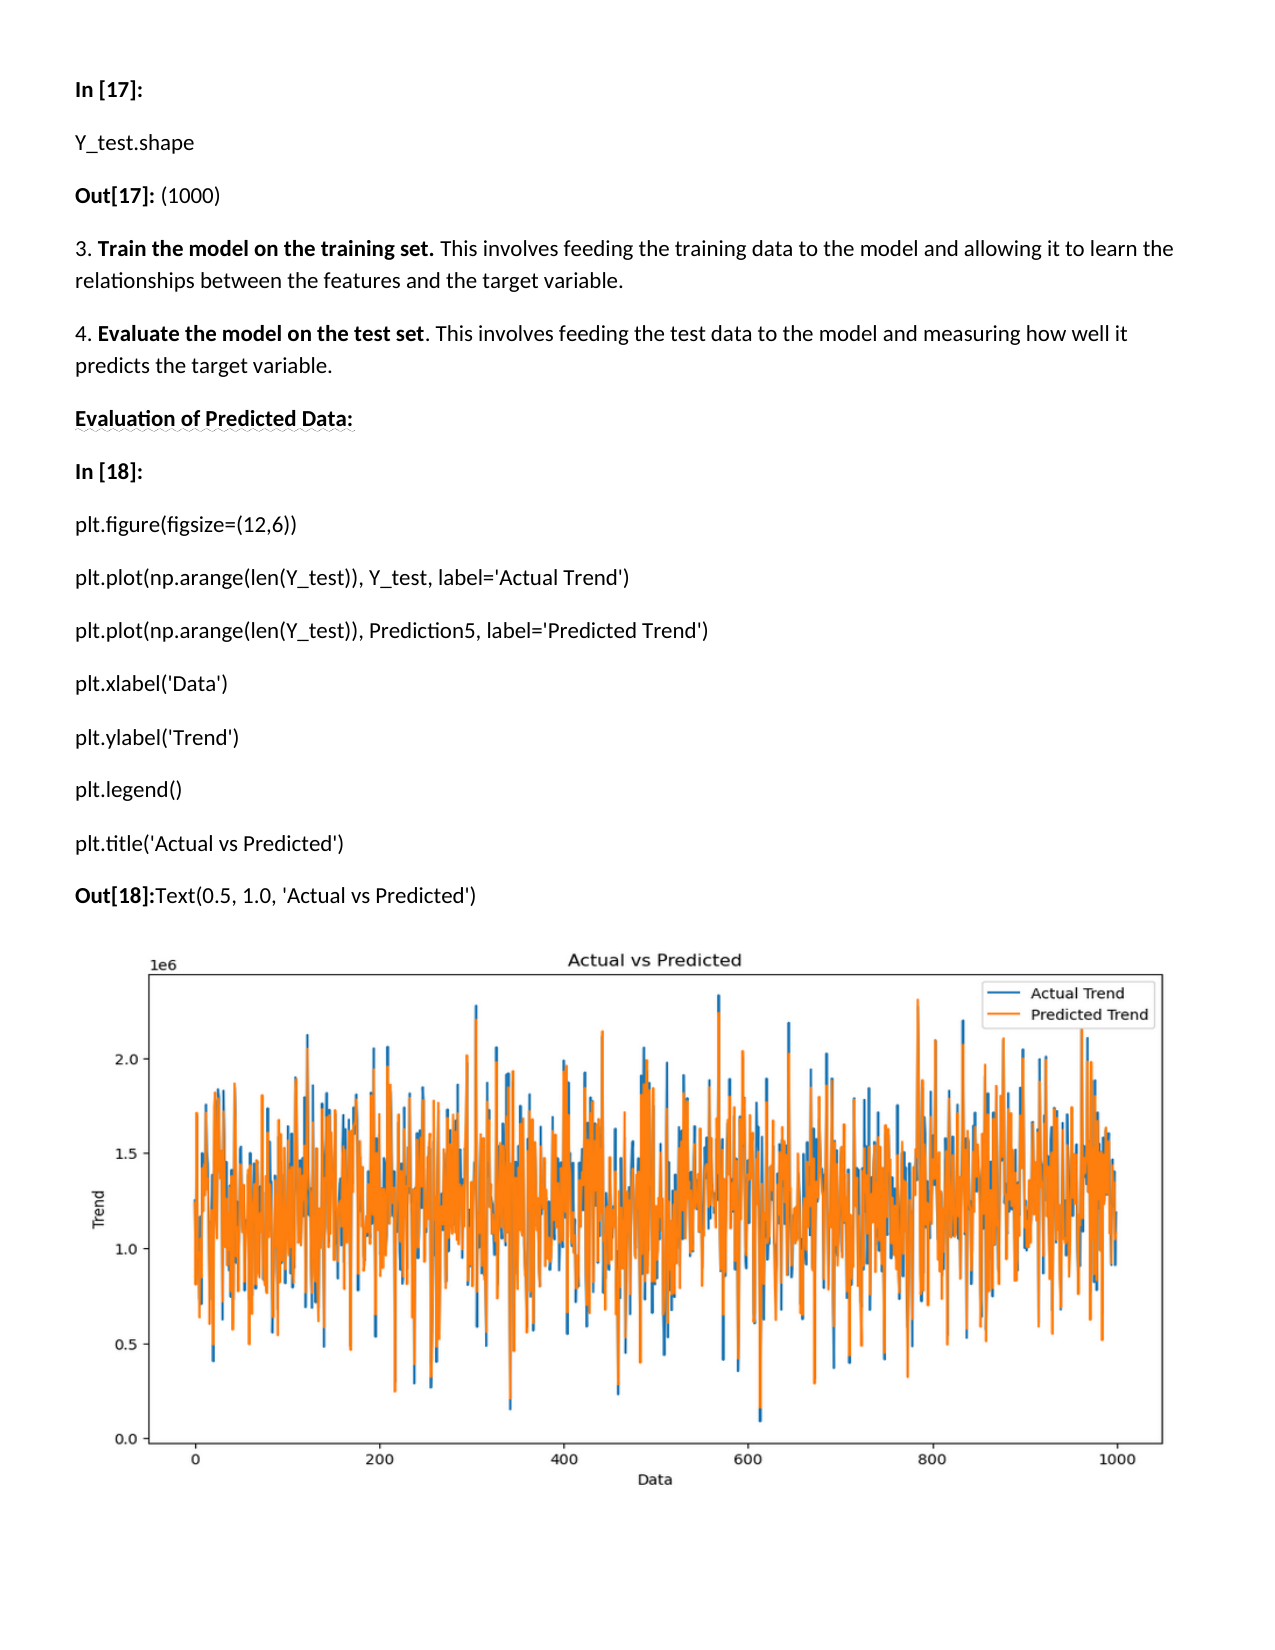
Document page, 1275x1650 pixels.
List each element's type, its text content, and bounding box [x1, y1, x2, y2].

text 3. Train the model on the training set. This involves feeding the training data to the model and allowing it to learn the relationships between the features and the target variable. [75, 234, 1200, 294]
text 4. Evaluate the model on the test set. This involves feeding the test data to the model and measuring how well it predicts the target variable. [75, 319, 1200, 379]
text plt.figure(figsize=(12,6)) [75, 511, 1200, 538]
text In [17]: [75, 75, 1200, 103]
text Evaluation of Predicted Data: [75, 404, 1200, 432]
text In [18]: [75, 457, 1200, 486]
text plt.ylabel('Trend') [75, 723, 1200, 751]
text plt.plot(np.arange(len(Y_test)), Y_test, label='Actual Trend') [75, 563, 1200, 592]
text Out[18]:Text(0.5, 1.0, 'Actual vs Predicted') [75, 882, 1200, 910]
text Y_test.shape [75, 128, 1200, 156]
text plt.legend() [75, 776, 1200, 804]
text plt.xlabel('Data') [75, 669, 1200, 698]
text plt.title('Actual vs Predicted') [75, 829, 1200, 857]
picture [80, 934, 1185, 1512]
text Out[17]: (1000) [75, 181, 1200, 209]
text plt.plot(np.arange(len(Y_test)), Prediction5, label='Predicted Trend') [75, 617, 1200, 644]
